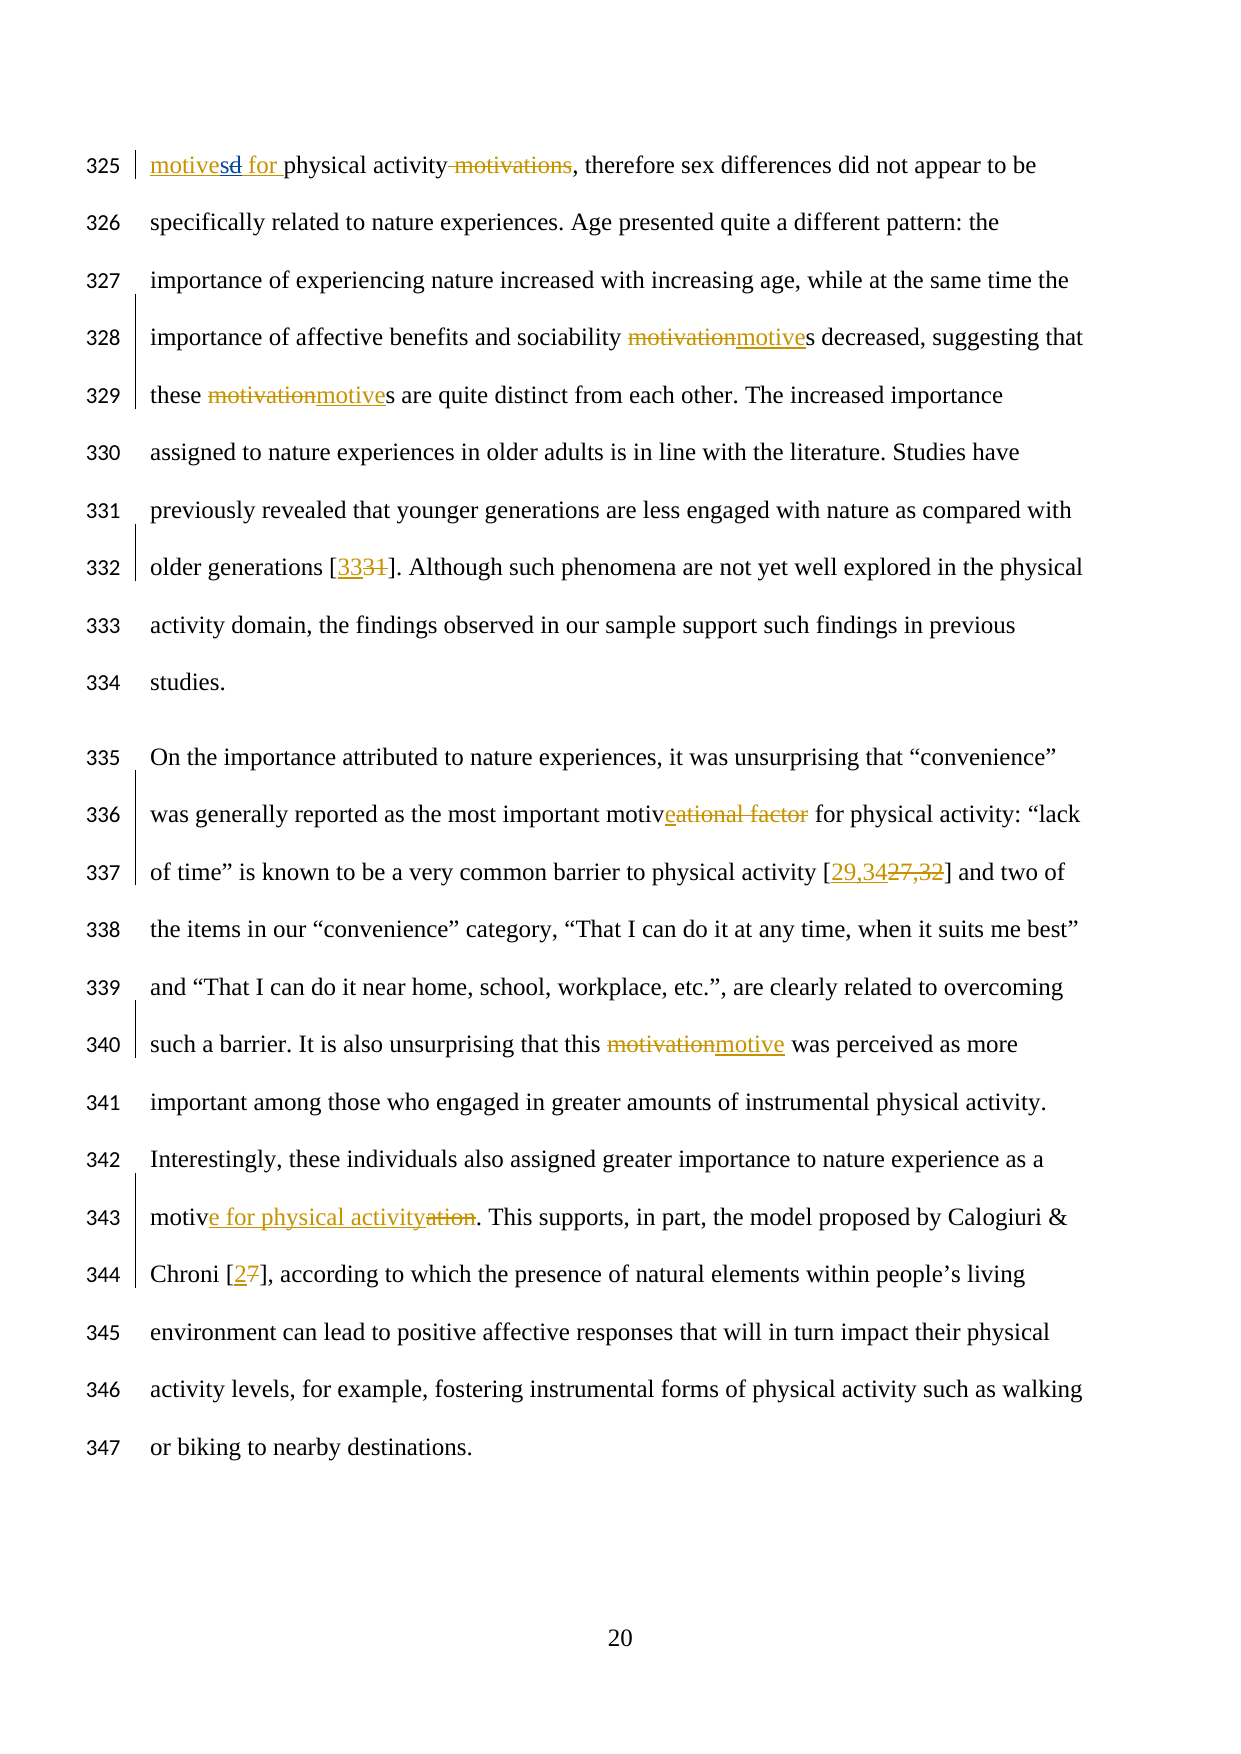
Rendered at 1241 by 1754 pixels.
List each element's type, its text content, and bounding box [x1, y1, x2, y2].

text On the importance attributed to nature experiences, it was unsurprising that “convenience” was generally reported as the most important motiv for physical activity: “lack of time” is known to be a very common barrier to physical activity [] and two of the items in our “convenience” category, “That I can do it at any time, when it suits me best” and “That I can do it near home, school, workplace, etc.”, are clearly related to overcoming such a barrier. It is also unsurprising that this was perceived as more important among those who engaged in greater amounts of instrumental physical activity. Interestingly, these individuals also assigned greater importance to nature experience as a motiv. This supports, in part, the model proposed by Calogiuri & Chroni [], according to which the presence of natural elements within people’s living environment can lead to positive affective responses that will in turn impact their physical activity levels, for example, fostering instrumental forms of physical activity such as walking or biking to nearby destinations. [150, 742, 1090, 1460]
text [150, 150, 1090, 696]
